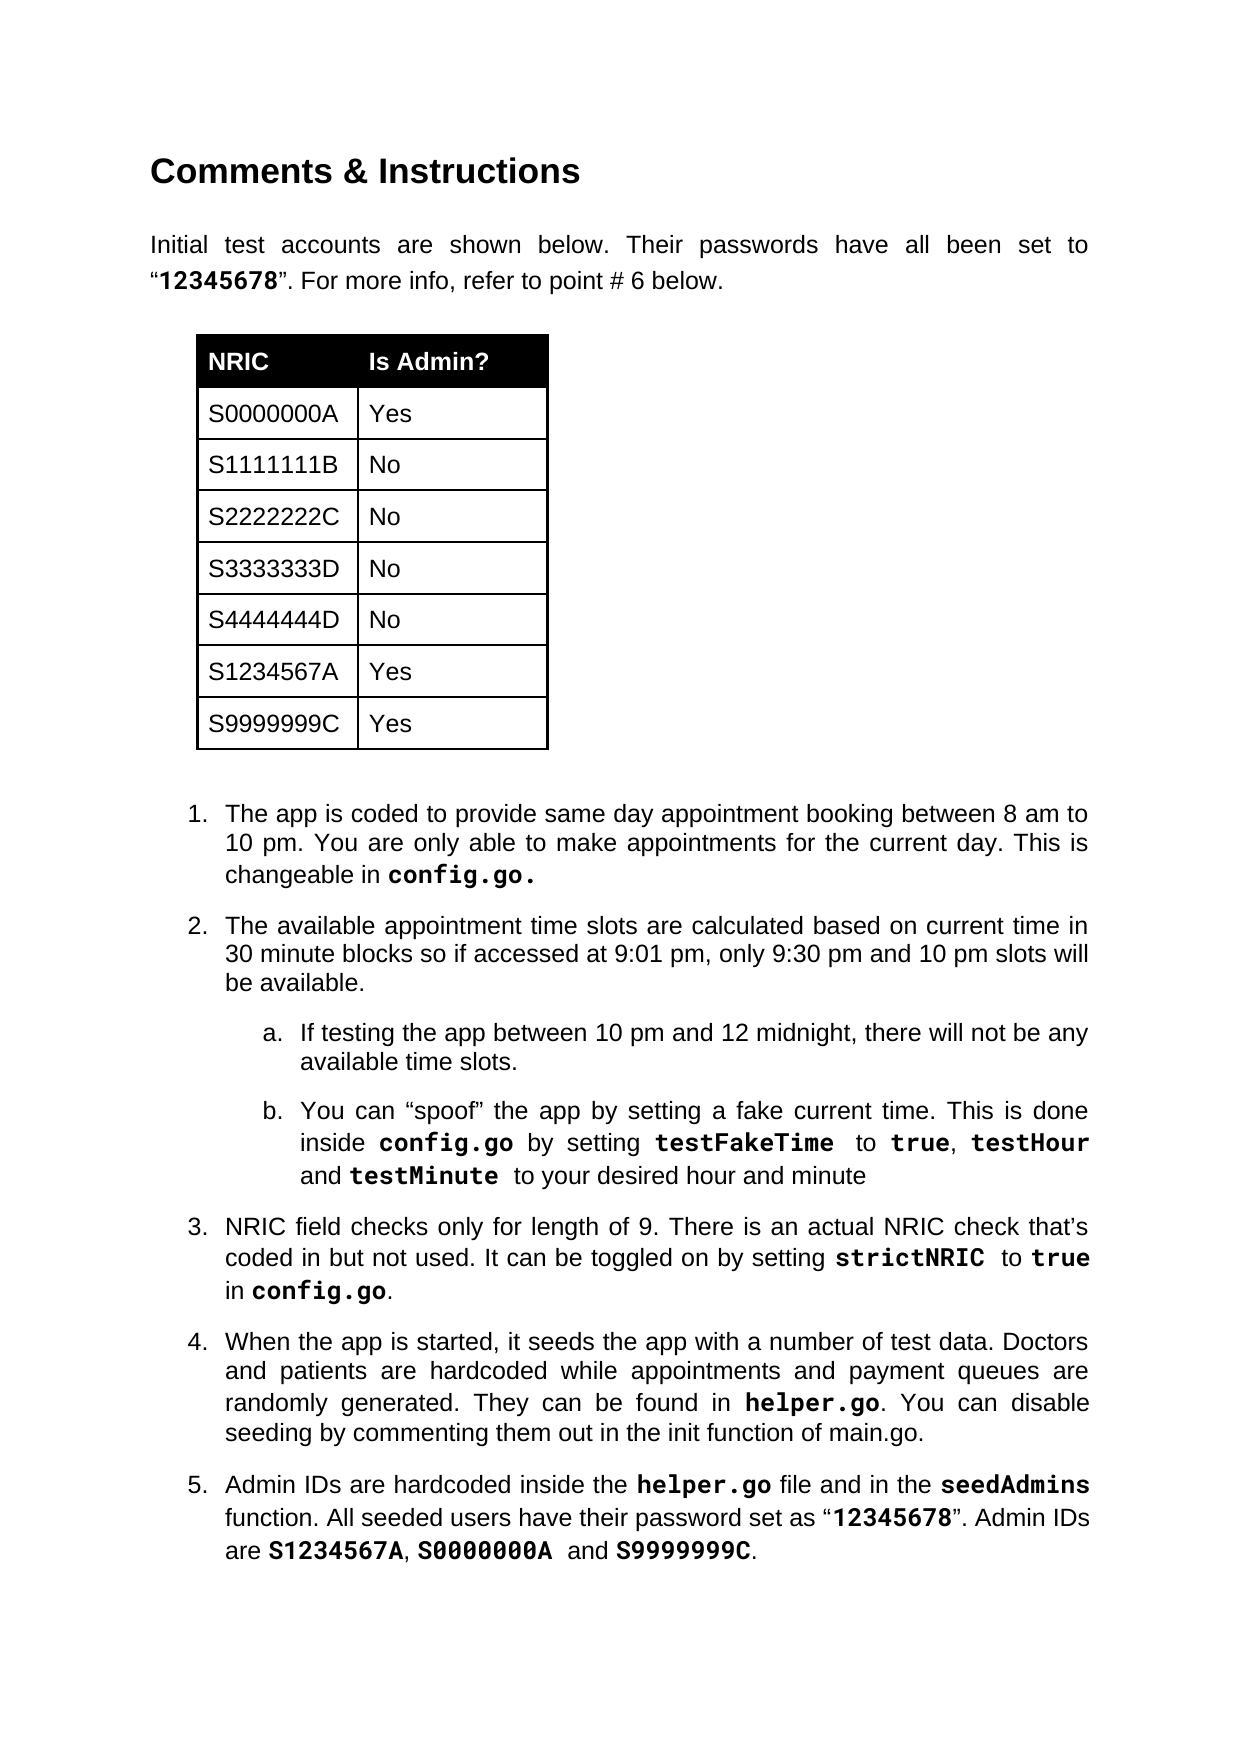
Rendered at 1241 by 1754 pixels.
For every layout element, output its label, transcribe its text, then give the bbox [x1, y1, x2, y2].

table_cell No [359, 543, 546, 593]
table_cell No [359, 491, 546, 541]
table_cell S1111111B [199, 440, 357, 489]
list NRIC field checks only for length of 9. There is an actual NRIC check that’s coded in but not used. It can be toggled on by setting strictNRIC to true in config.go. [187, 1212, 1090, 1307]
table_cell S2222222C [199, 491, 357, 541]
table_cell S1234567A [199, 646, 357, 696]
list When the app is started, it seeds the app with a number of test data. Doctors and patients are hardcoded while appointments and payment queues are randomly generated. They can be found in helper.go. You can disable seeding by commenting them out in the init function of main.go. [187, 1327, 1090, 1447]
table_cell S3333333D [199, 543, 357, 593]
list The available appointment time slots are calculated based on current time in 30 minute blocks so if accessed at 9:01 pm, only 9:30 pm and 10 pm slots will be available. [187, 911, 1090, 997]
list Admin IDs are hardcoded inside the helper.go file and in the seedAdmins function. All seeded users have their password set as “12345678”. Admin IDs are S1234567A, S0000000A and S9999999C. [187, 1467, 1090, 1567]
table_cell Yes [359, 388, 546, 438]
list The app is coded to provide same day appointment booking between 8 am to 10 pm. You are only able to make appointments for the current day. This is changeable in config.go. [187, 799, 1090, 890]
table_cell No [359, 440, 546, 489]
table_cell Yes [359, 698, 546, 748]
list If testing the app between 10 pm and 12 midnight, there will not be any available time slots. [262, 1018, 1090, 1075]
table_cell Yes [359, 646, 546, 696]
table_header NRIC [199, 336, 357, 386]
text Comments & Instructions [150, 150, 1090, 191]
table_cell S4444444D [199, 595, 357, 644]
text Initial test accounts are shown below. Their passwords have all been set to “12345678”. For more info, refer to point # 6 below. [150, 230, 1090, 296]
table_cell S0000000A [199, 388, 357, 438]
table_header Is Admin? [359, 336, 546, 386]
table_cell S9999999C [199, 698, 357, 748]
table_cell No [359, 595, 546, 644]
list You can “spoof” the app by setting a fake current time. This is done inside config.go by setting testFakeTime to true, testHour and testMinute to your desired hour and minute [262, 1096, 1090, 1191]
